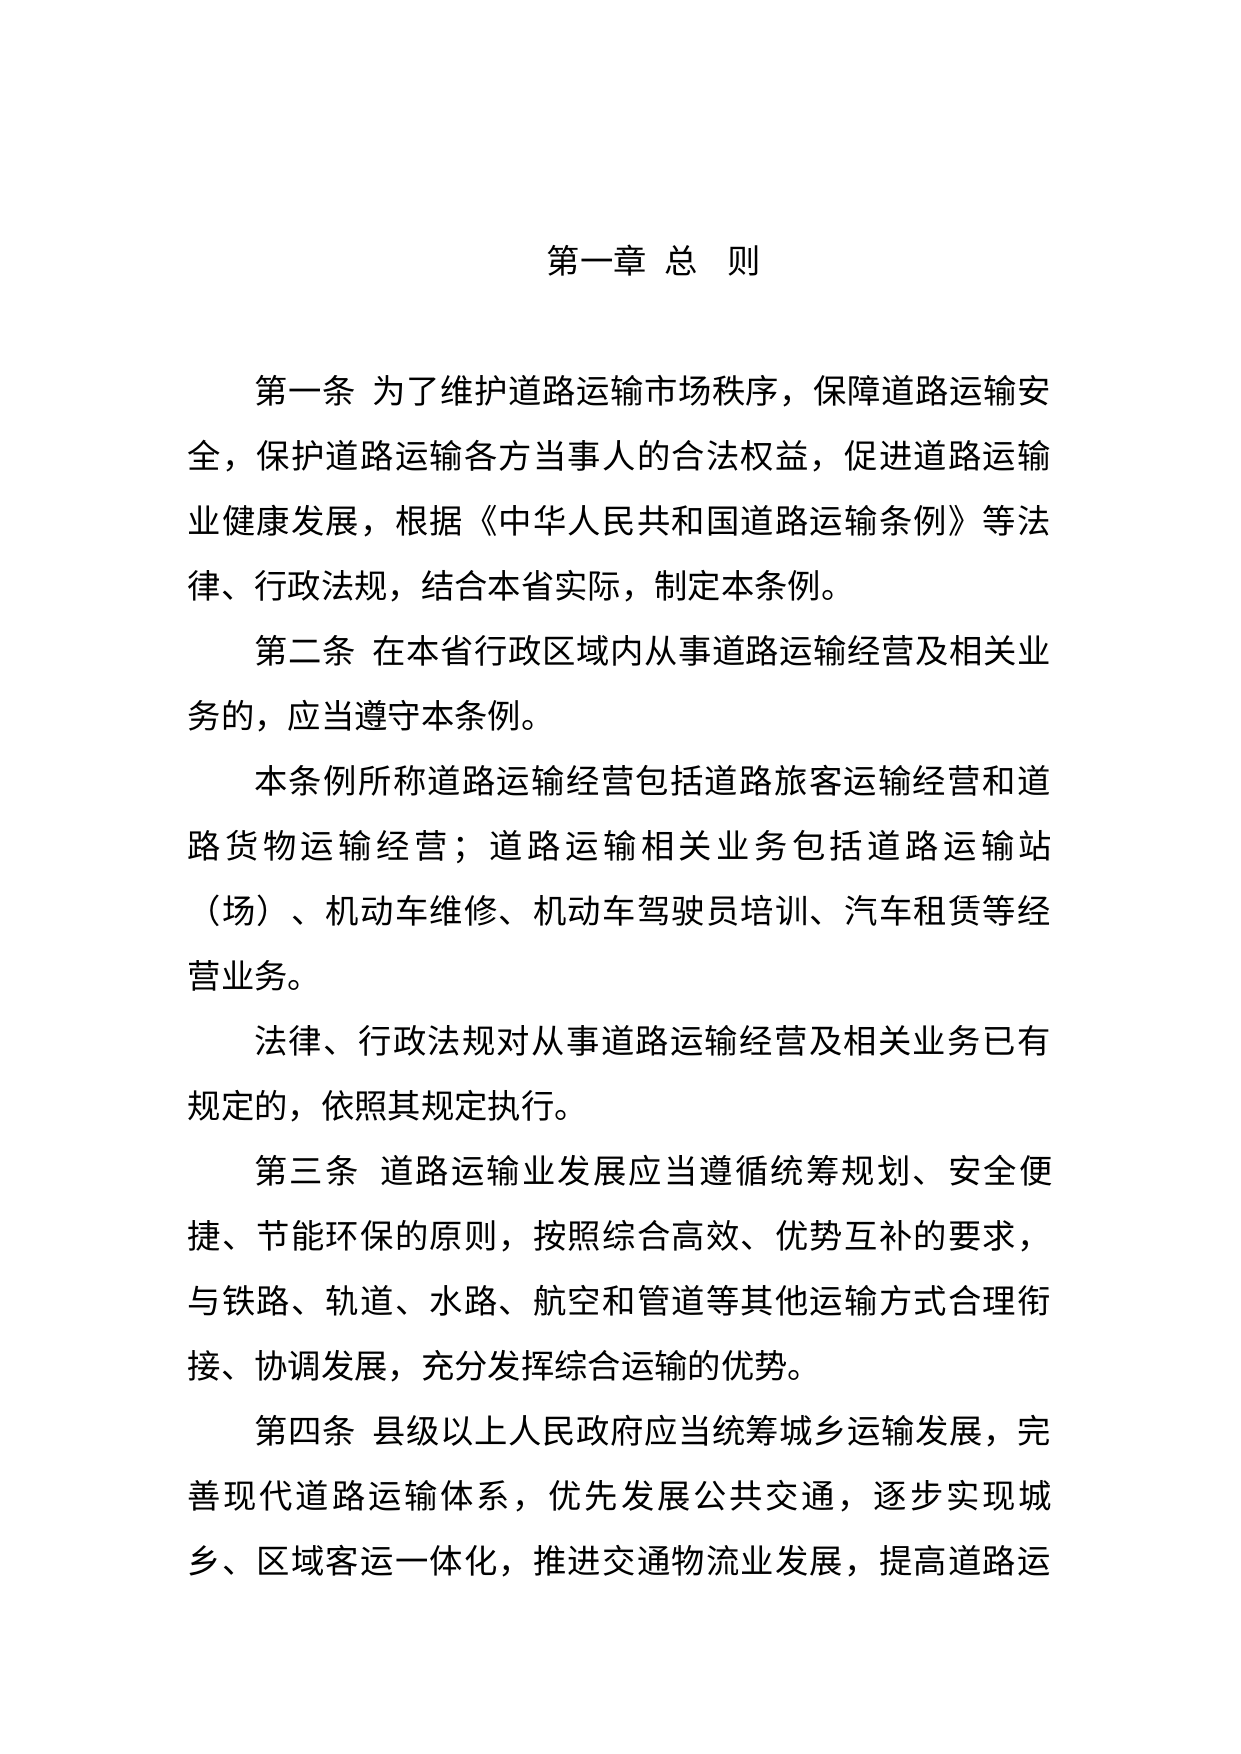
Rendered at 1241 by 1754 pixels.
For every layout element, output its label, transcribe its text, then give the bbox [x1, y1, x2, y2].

text 第二条 在本省行政区域内从事道路运输经营及相关业务的，应当遵守本条例。 [187, 617, 1053, 747]
text 第三条 道路运输业发展应当遵循统筹规划、安全便捷、节能环保的原则，按照综合高效、优势互补的要求，与铁路、轨道、水路、航空和管道等其他运输方式合理衔接、协调发展，充分发挥综合运输的优势。 [187, 1137, 1053, 1397]
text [187, 1397, 1053, 1592]
text 本条例所称道路运输经营包括道路旅客运输经营和道路货物运输经营；道路运输相关业务包括道路运输站（场）、机动车维修、机动车驾驶员培训、汽车租赁等经营业务。 [187, 747, 1053, 1007]
text 法律、行政法规对从事道路运输经营及相关业务已有规定的，依照其规定执行。 [187, 1007, 1053, 1137]
text 第一条 为了维护道路运输市场秩序，保障道路运输安全，保护道路运输各方当事人的合法权益，促进道路运输业健康发展，根据《中华人民共和国道路运输条例》等法律、行政法规，结合本省实际，制定本条例。 [187, 357, 1053, 617]
list 总 则 [187, 227, 1053, 292]
